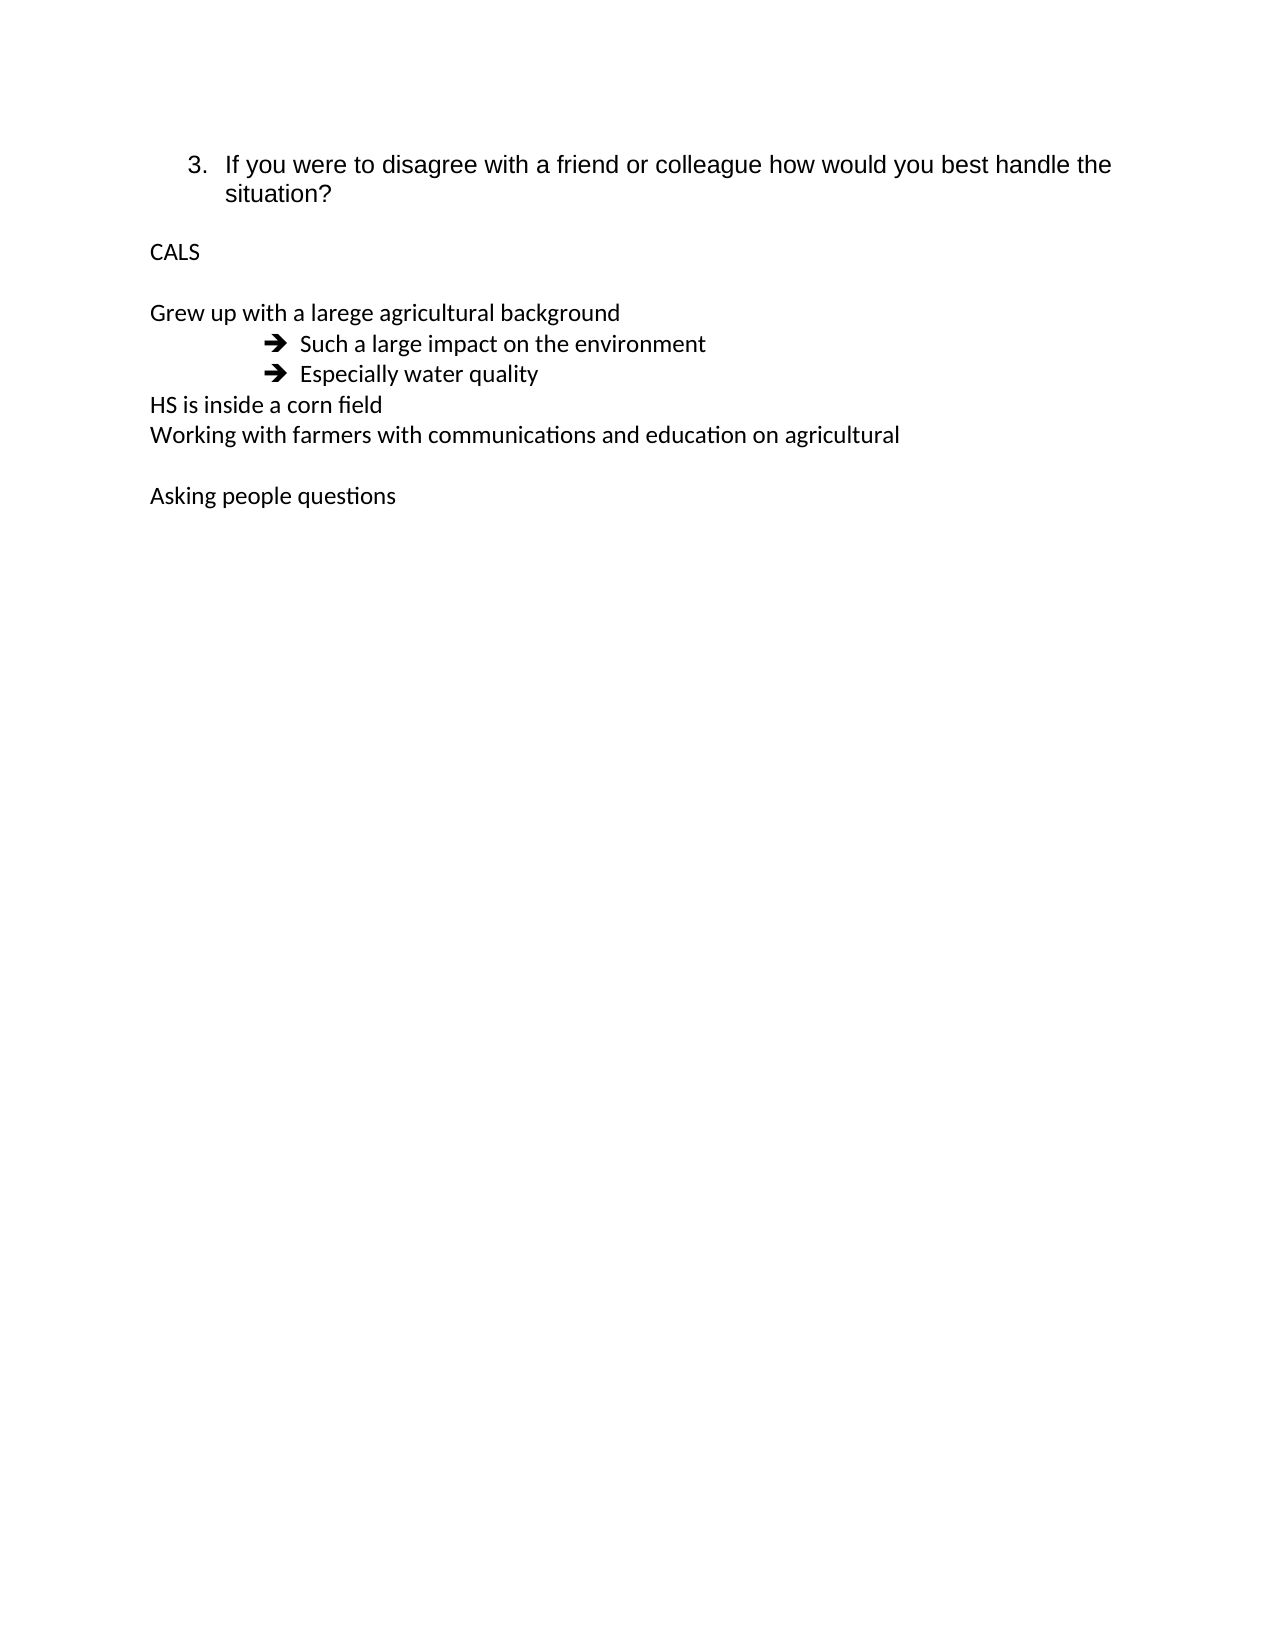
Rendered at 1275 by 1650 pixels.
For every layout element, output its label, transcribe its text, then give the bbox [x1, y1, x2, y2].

list If you were to disagree with a friend or colleague how would you best handle the situation? [187, 150, 1125, 207]
text Asking people questions [150, 480, 1125, 511]
list Such a large impact on the environment [262, 328, 1125, 358]
text HS is inside a corn field [150, 389, 1125, 419]
text Working with farmers with communications and education on agricultural [150, 419, 1125, 450]
text Grew up with a larege agricultural background [150, 297, 1125, 328]
text CALS [150, 236, 1125, 267]
list Especially water quality [262, 358, 1125, 389]
